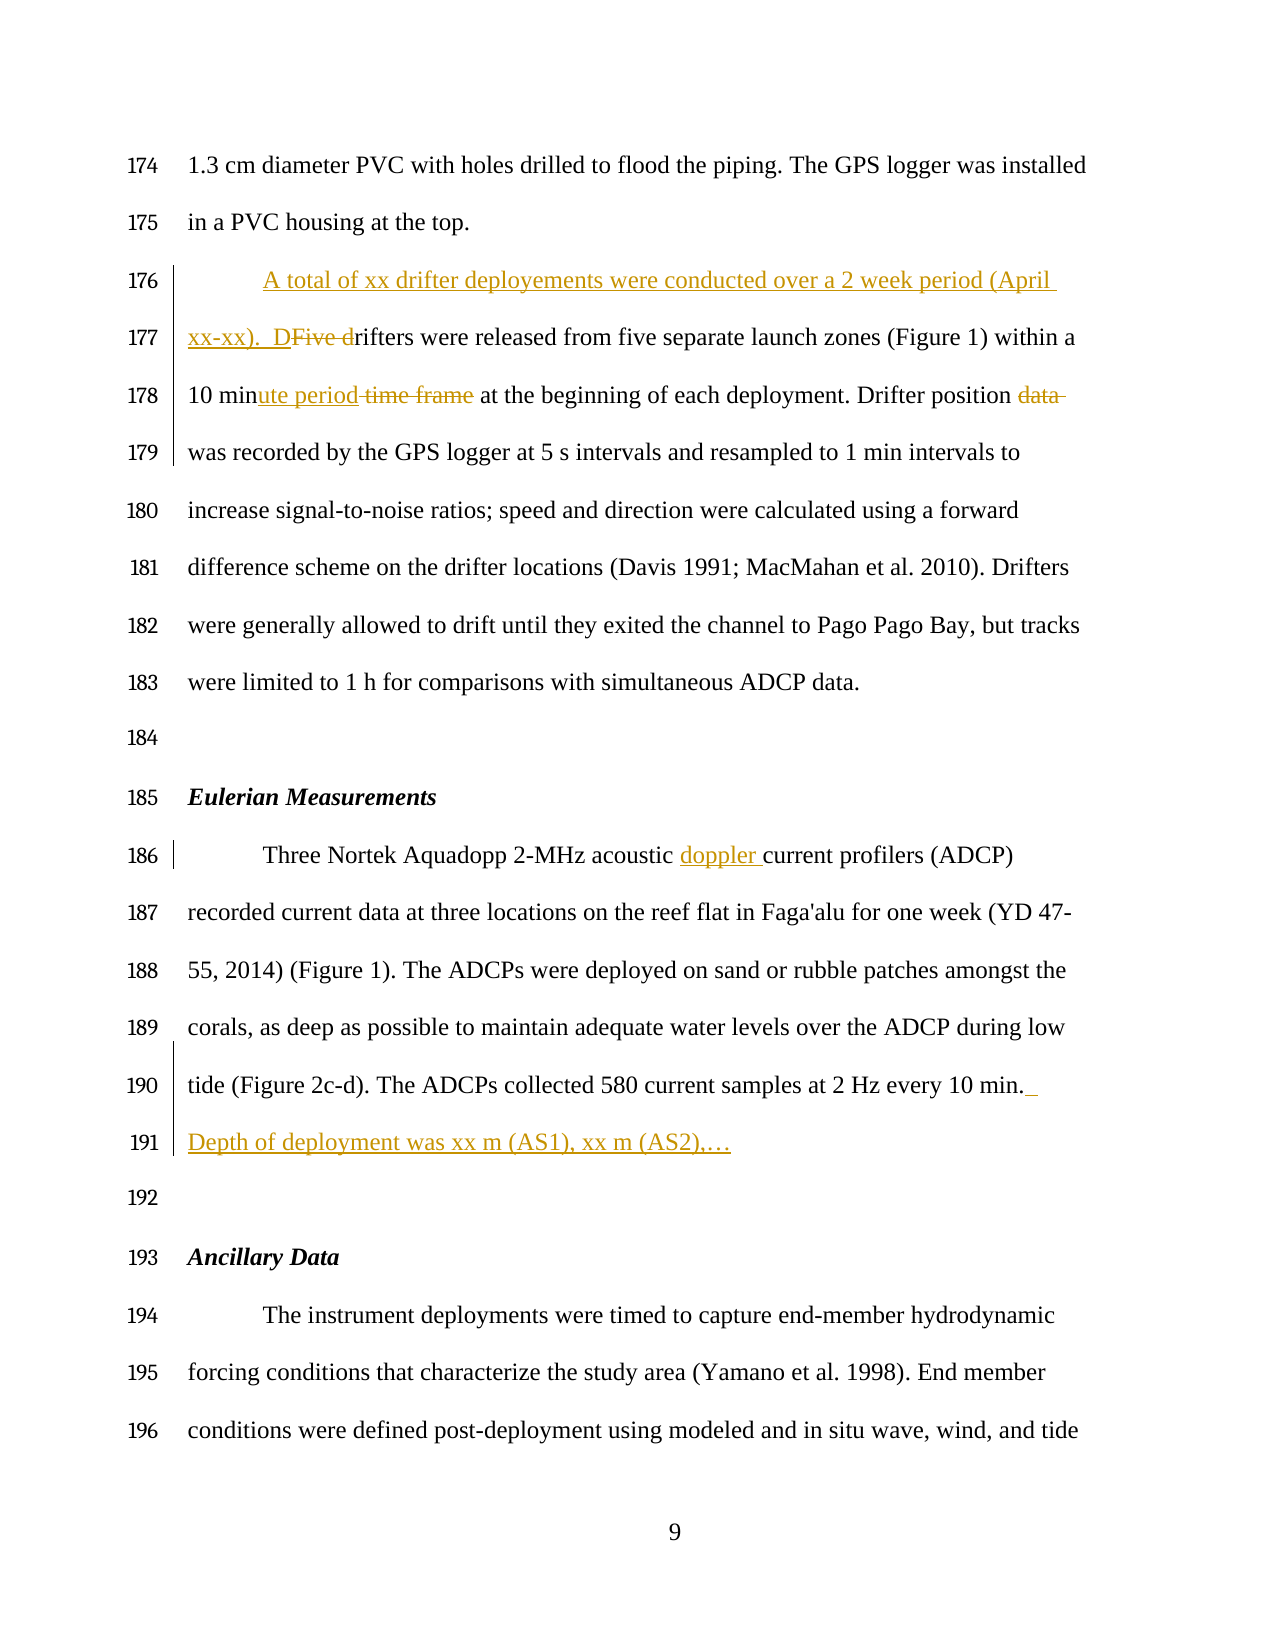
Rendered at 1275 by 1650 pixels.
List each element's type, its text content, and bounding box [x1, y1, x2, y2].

subtitle Ancillary Data [187, 1242, 1087, 1271]
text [187, 1300, 1087, 1444]
text rifters were released from five separate launch zones (Figure 1) within a 10 min at the beginning of each deployment. Drifter position was recorded by the GPS logger at 5 s intervals and resampled to 1 min intervals to increase signal-to-noise ratios; speed and direction were calculated using a forward difference scheme on the drifter locations (Davis 1991; MacMahan et al. 2010). Drifters were generally allowed to drift until they exited the channel to Pago Pago Bay, but tracks were limited to 1 h for comparisons with simultaneous ADCP data. [187, 265, 1087, 696]
subtitle Eulerian Measurements [187, 782, 1087, 811]
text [187, 150, 1087, 236]
text Three Nortek Aquadopp 2-MHz acoustic current profilers (ADCP) recorded current data at three locations on the reef flat in Faga'alu for one week (YD 47-55, 2014) (Figure 1). The ADCPs were deployed on sand or rubble patches amongst the corals, as deep as possible to maintain adequate water levels over the ADCP during low tide (Figure 2c-d). The ADCPs collected 580 current samples at 2 Hz every 10 min. [187, 840, 1087, 1156]
